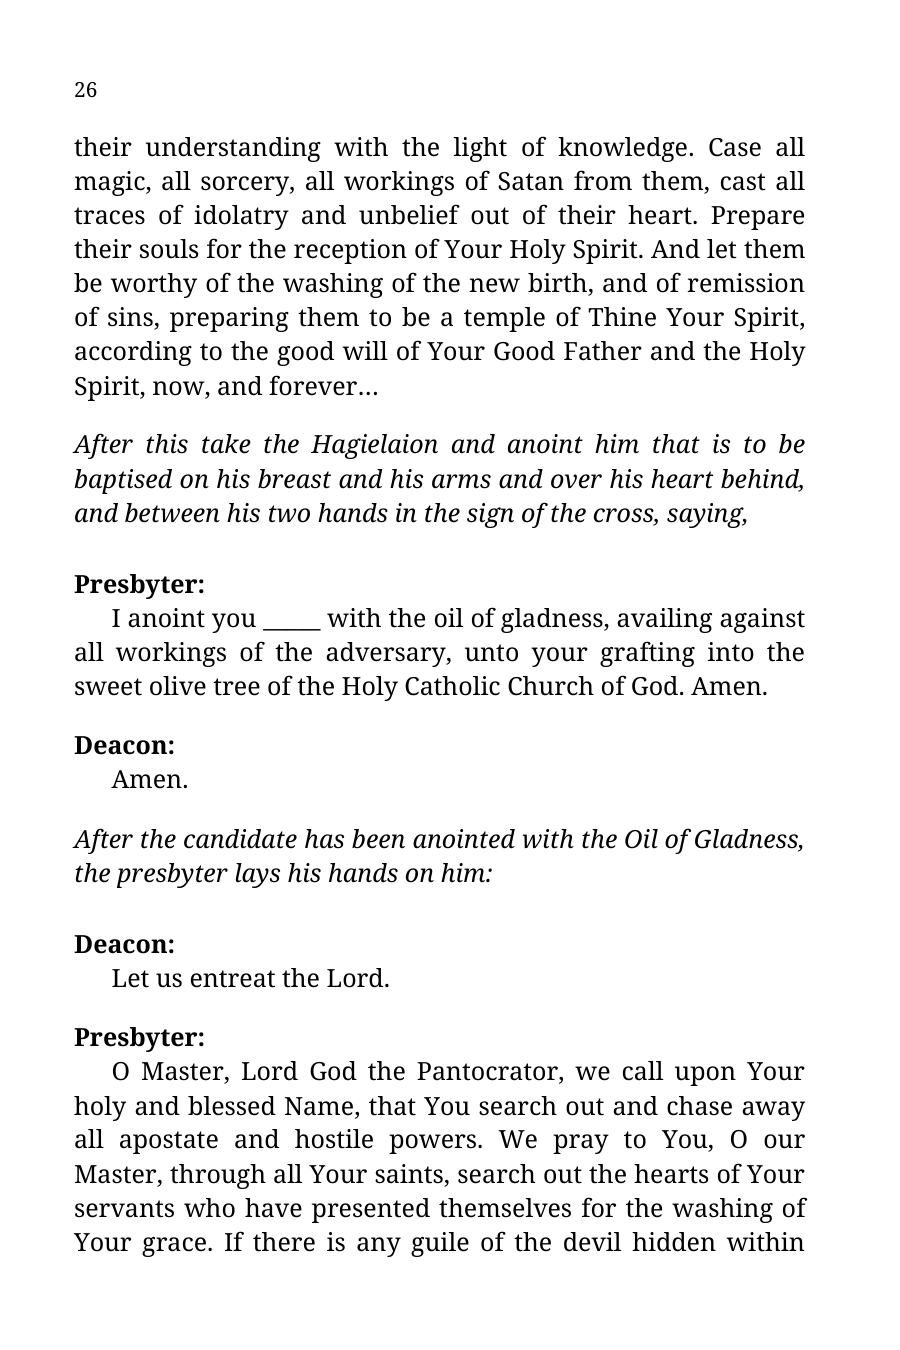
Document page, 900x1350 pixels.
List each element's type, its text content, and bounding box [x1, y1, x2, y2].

text After this take the Hagielaion and anoint him that is to be baptised on his breast and his arms and over his heart behind, and between his two hands in the sign of the cross, saying, [74, 427, 806, 529]
text Deacon: [74, 927, 806, 961]
text I anoint you _____ with the oil of gladness, availing against all workings of the adversary, unto your grafting into the sweet olive tree of the Holy Catholic Church of God. Amen. [74, 601, 806, 703]
text Presbyter: [74, 1020, 806, 1054]
text Presbyter: [74, 567, 806, 601]
text After the candidate has been anointed with the Oil of Gladness, the presbyter lays his hands on him: [74, 821, 806, 889]
text Let us entreat the Lord. [74, 961, 806, 995]
text Deacon: [74, 728, 806, 762]
text Amen. [74, 762, 806, 796]
